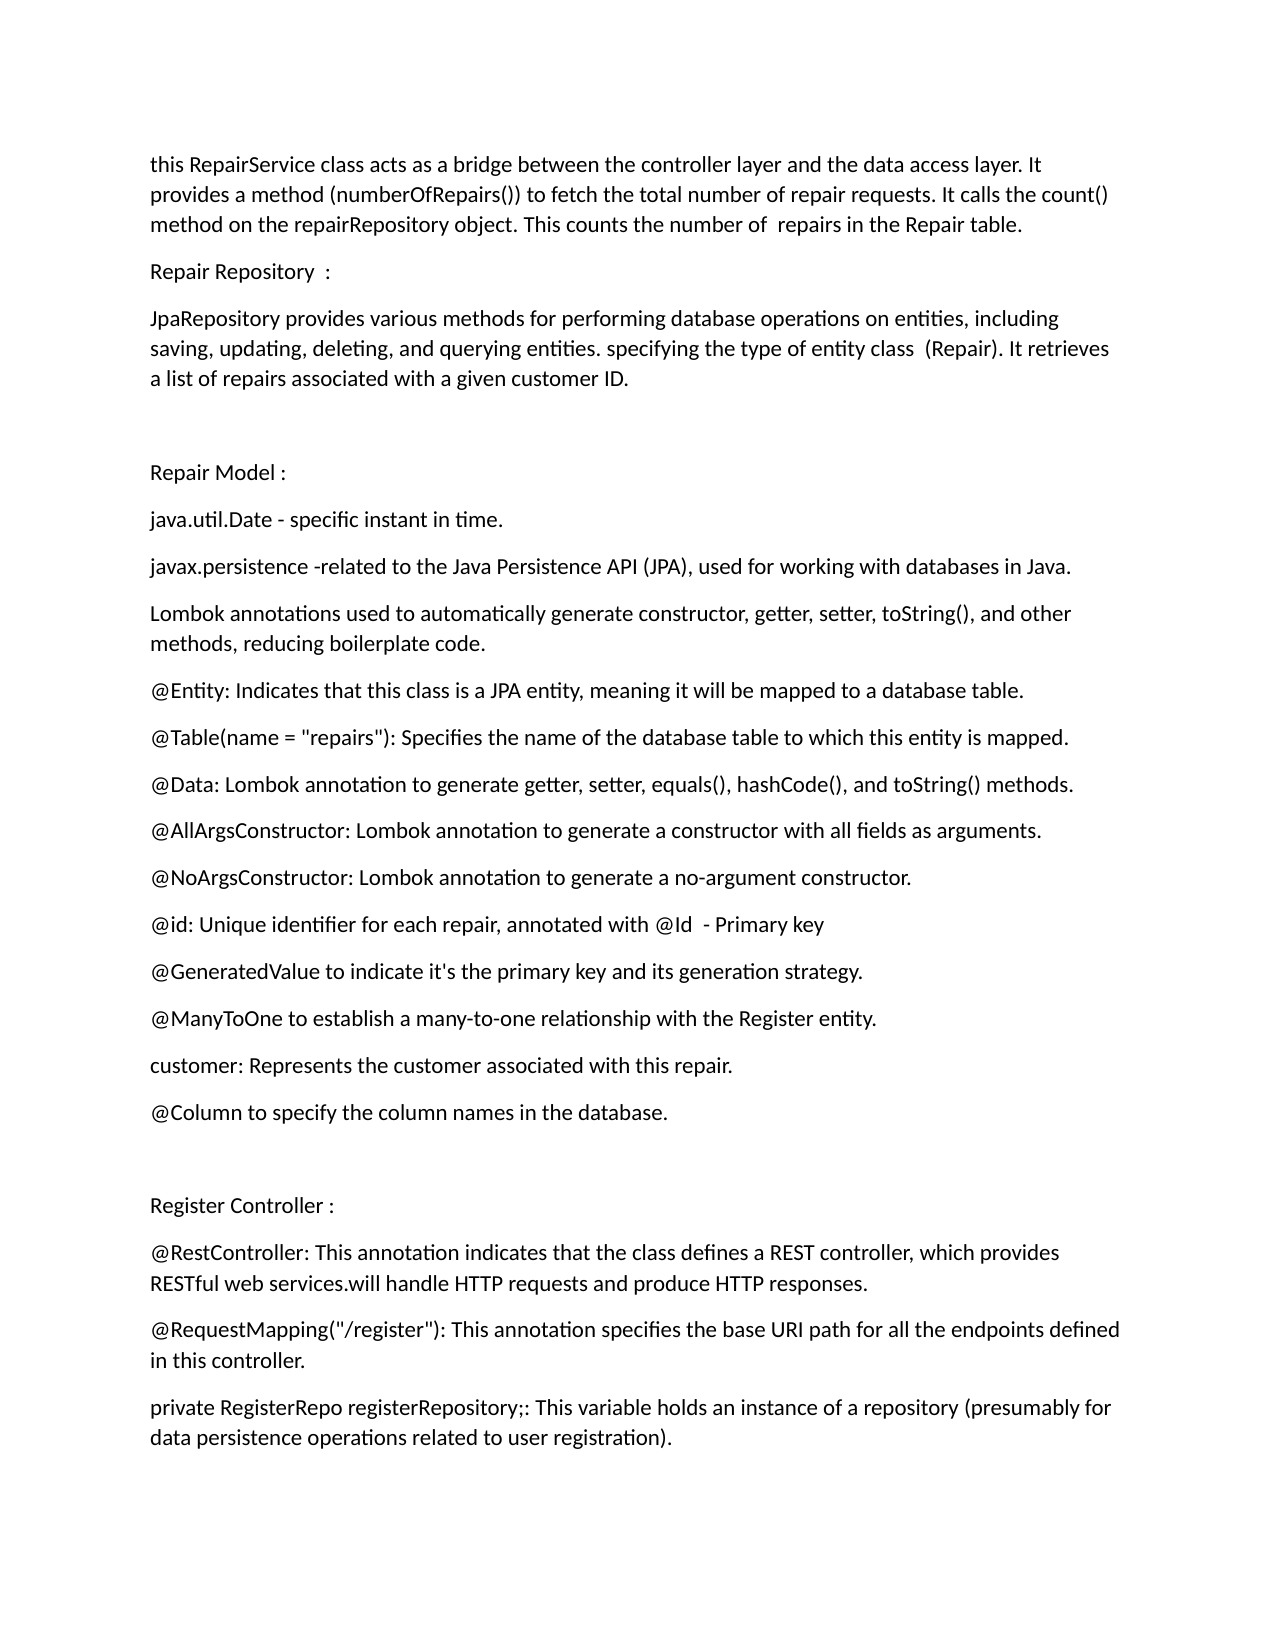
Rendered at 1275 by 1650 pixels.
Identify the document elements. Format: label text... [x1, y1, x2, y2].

text java.util.Date - specific instant in time. [150, 505, 1125, 533]
text @NoArgsConstructor: Lombok annotation to generate a no-argument constructor. [150, 863, 1125, 892]
text @ManyToOne to establish a many-to-one relationship with the Register entity. [150, 1004, 1125, 1032]
text @GeneratedValue to indicate it's the primary key and its generation strategy. [150, 957, 1125, 985]
text @Entity: Indicates that this class is a JPA entity, meaning it will be mapped to a database table. [150, 676, 1125, 704]
text private RegisterRepo registerRepository;: This variable holds an instance of a repository (presumably for data persistence operations related to user registration). [150, 1393, 1125, 1451]
text @AllArgsConstructor: Lombok annotation to generate a constructor with all fields as arguments. [150, 817, 1125, 845]
text Repair Model : [150, 458, 1125, 486]
text @RestController: This annotation indicates that the class defines a REST controller, which provides RESTful web services.will handle HTTP requests and produce HTTP responses. [150, 1238, 1125, 1297]
text @Table(name = "repairs"): Specifies the name of the database table to which this entity is mapped. [150, 723, 1125, 751]
text Register Controller : [150, 1192, 1125, 1220]
text @Data: Lombok annotation to generate getter, setter, equals(), hashCode(), and toString() methods. [150, 770, 1125, 798]
text Lombok annotations used to automatically generate constructor, getter, setter, toString(), and other methods, reducing boilerplate code. [150, 599, 1125, 657]
text @id: Unique identifier for each repair, annotated with @Id - Primary key [150, 910, 1125, 938]
text this RepairService class acts as a bridge between the controller layer and the data access layer. It provides a method (numberOfRepairs()) to fetch the total number of repair requests. It calls the count() method on the repairRepository object. This counts the number of repairs in the Repair table. [150, 150, 1125, 238]
text customer: Represents the customer associated with this repair. [150, 1051, 1125, 1079]
text @Column to specify the column names in the database. [150, 1098, 1125, 1126]
text javax.persistence -related to the Java Persistence API (JPA), used for working with databases in Java. [150, 552, 1125, 580]
text JpaRepository provides various methods for performing database operations on entities, including saving, updating, deleting, and querying entities. specifying the type of entity class (Repair). It retrieves a list of repairs associated with a given customer ID. [150, 304, 1125, 393]
text @RequestMapping("/register"): This annotation specifies the base URI path for all the endpoints defined in this controller. [150, 1316, 1125, 1374]
text Repair Repository : [150, 257, 1125, 285]
